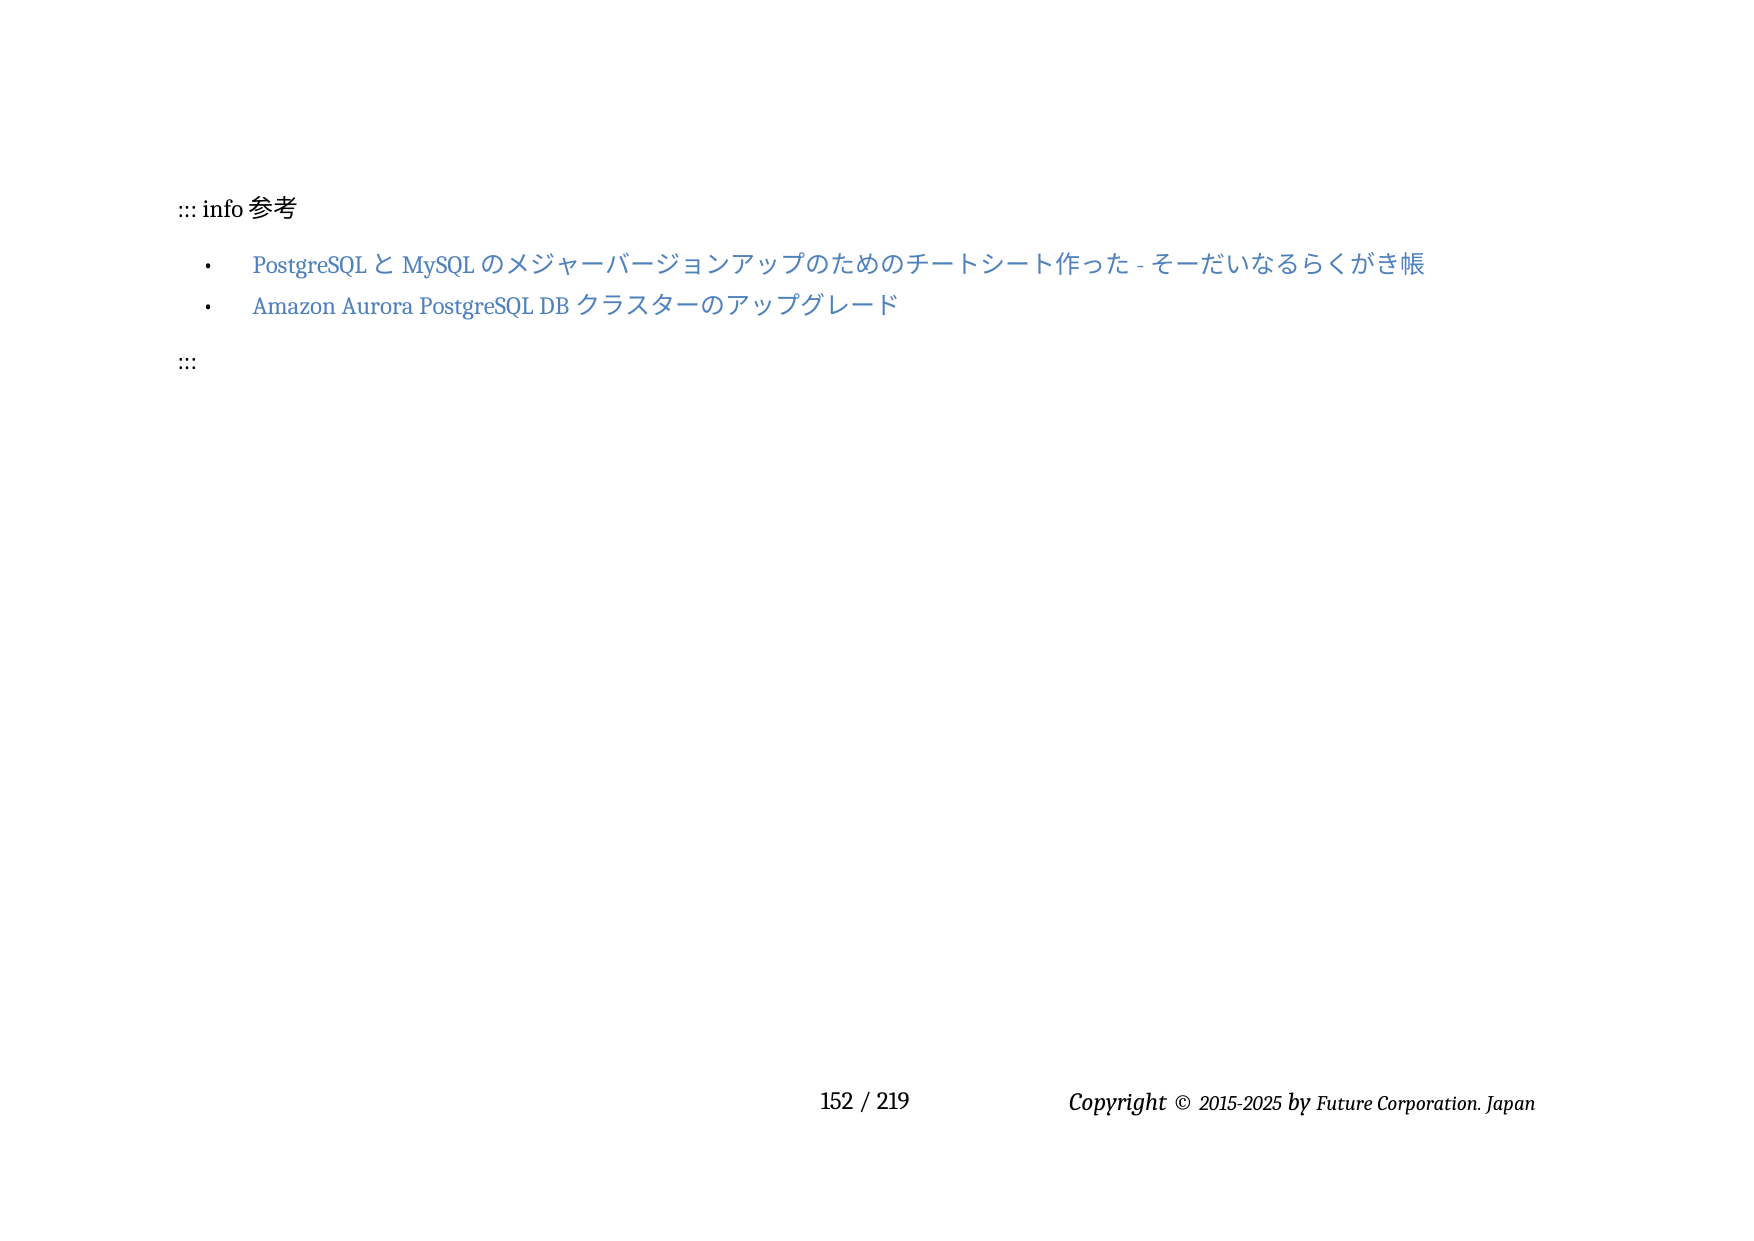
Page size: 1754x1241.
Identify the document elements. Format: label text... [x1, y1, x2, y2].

text ::: [177, 343, 1547, 380]
text ::: info 参考 [177, 189, 1547, 226]
list Amazon Aurora PostgreSQL DB クラスターのアップグレード [202, 286, 1547, 324]
list PostgreSQLとMySQLのメジャーバージョンアップのためのチートシート作った - そーだいなるらくがき帳 [202, 245, 1547, 283]
